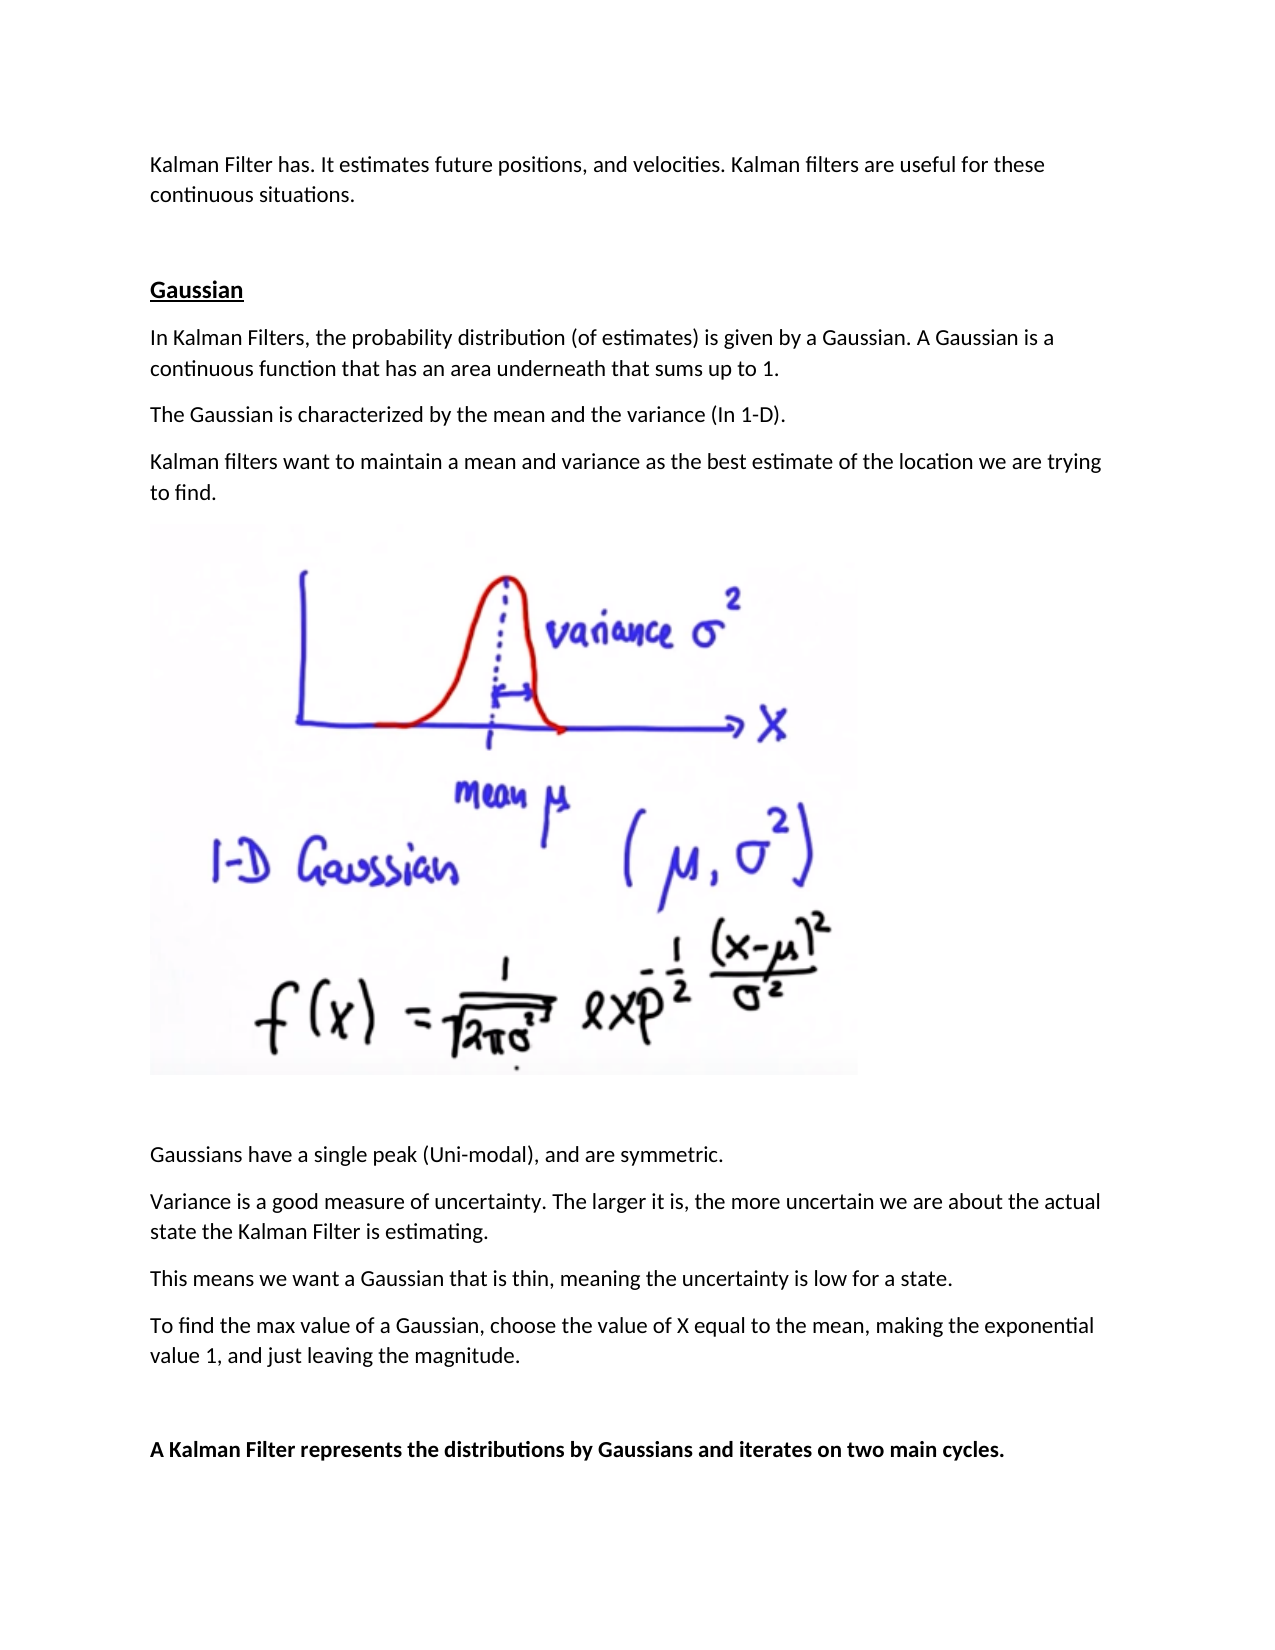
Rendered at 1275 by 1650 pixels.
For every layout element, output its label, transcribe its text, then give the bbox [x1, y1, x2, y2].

picture [150, 524, 858, 1075]
text Variance is a good measure of uncertainty. The larger it is, the more uncertain we are about the actual state the Kalman Filter is estimating. [150, 1187, 1125, 1245]
text Kalman filters want to maintain a mean and variance as the best estimate of the location we are trying to find. [150, 447, 1125, 506]
text To find the max value of a Gaussian, choose the value of X equal to the mean, making the exponential value 1, and just leaving the magnitude. [150, 1311, 1125, 1369]
text Gaussian [150, 274, 1125, 304]
text Gaussians have a single peak (Uni-modal), and are symmetric. [150, 1140, 1125, 1168]
text This means we want a Gaussian that is thin, meaning the uncertainty is low for a state. [150, 1264, 1125, 1292]
text The Gaussian is characterized by the mean and the variance (In 1-D). [150, 401, 1125, 429]
text In Kalman Filters, the probability distribution (of estimates) is given by a Gaussian. A Gaussian is a continuous function that has an area underneath that sums up to 1. [150, 323, 1125, 382]
text A Kalman Filter represents the distributions by Gaussians and iterates on two main cycles. [150, 1435, 1125, 1463]
